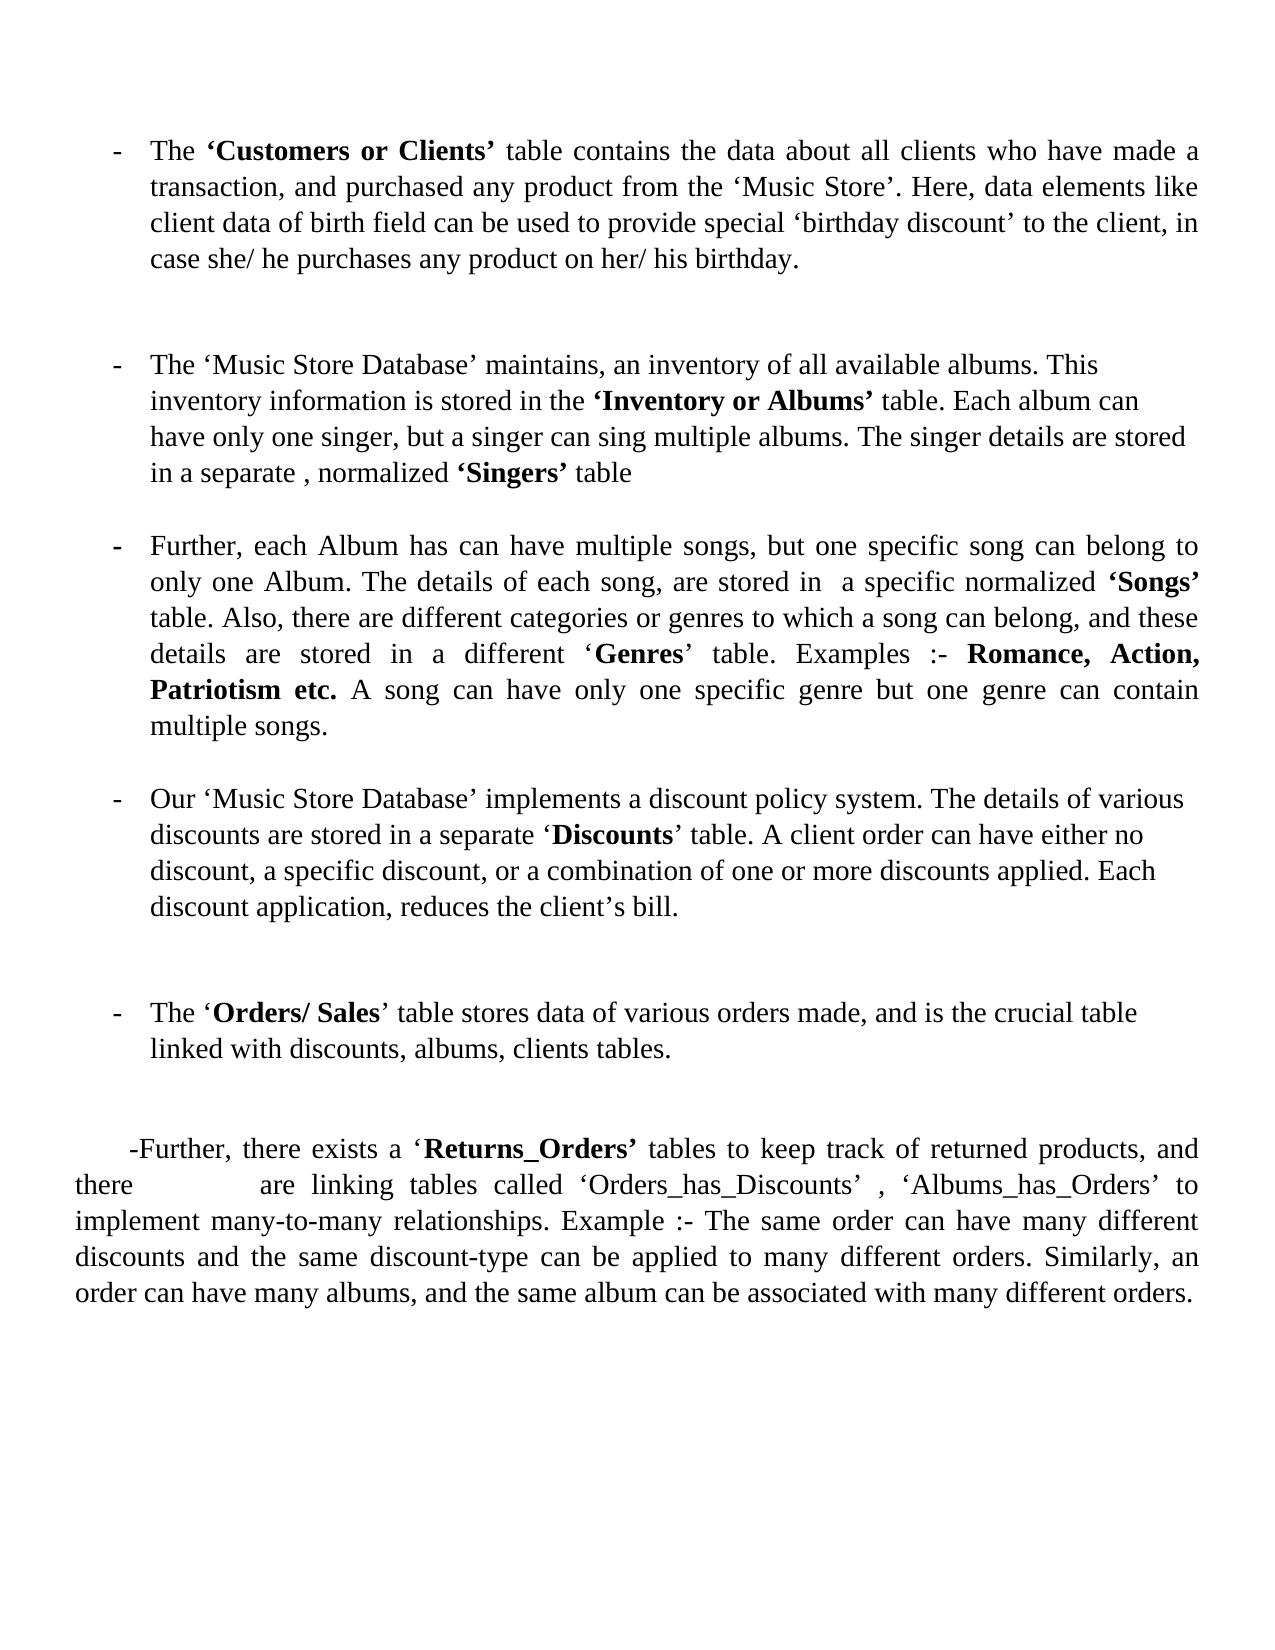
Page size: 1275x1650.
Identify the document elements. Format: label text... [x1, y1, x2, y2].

list Our ‘Music Store Database’ implements a discount policy system. The details of various discounts are stored in a separate ‘Discounts’ table. A client order can have either no discount, a specific discount, or a combination of one or more discounts applied. Each discount application, reduces the client’s bill. [112, 781, 1200, 923]
list The ‘Customers or Clients’ table contains the data about all clients who have made a transaction, and purchased any product from the ‘Music Store’. Here, data elements like client data of birth field can be used to provide special ‘birthday discount’ to the client, in case she/ he purchases any product on her/ his birthday. [112, 133, 1200, 275]
list The ‘Music Store Database’ maintains, an inventory of all available albums. This inventory information is stored in the ‘Inventory or Albums’ table. Each album can have only one singer, but a singer can sing multiple albums. The singer details are stored in a separate , normalized ‘Singers’ table [112, 347, 1200, 489]
list Further, each Album has can have multiple songs, but one specific song can belong to only one Album. The details of each song, are stored in a specific normalized ‘Songs’ table. Also, there are different categories or genres to which a song can belong, and these details are stored in a different ‘Genres’ table. Examples :- Romance, Action, Patriotism etc. A song can have only one specific genre but one genre can contain multiple songs. [112, 528, 1200, 742]
text -Further, there exists a ‘Returns_Orders’ tables to keep track of returned products, and there are linking tables called ‘Orders_has_Discounts’ , ‘Albums_has_Orders’ to implement many-to-many relationships. Example :- The same order can have many different discounts and the same discount-type can be applied to many different orders. Similarly, an order can have many albums, and the same album can be associated with many different orders. [75, 1131, 1200, 1309]
list The ‘Orders/ Sales’ table stores data of various orders made, and is the crucial table linked with discounts, albums, clients tables. [112, 995, 1200, 1064]
